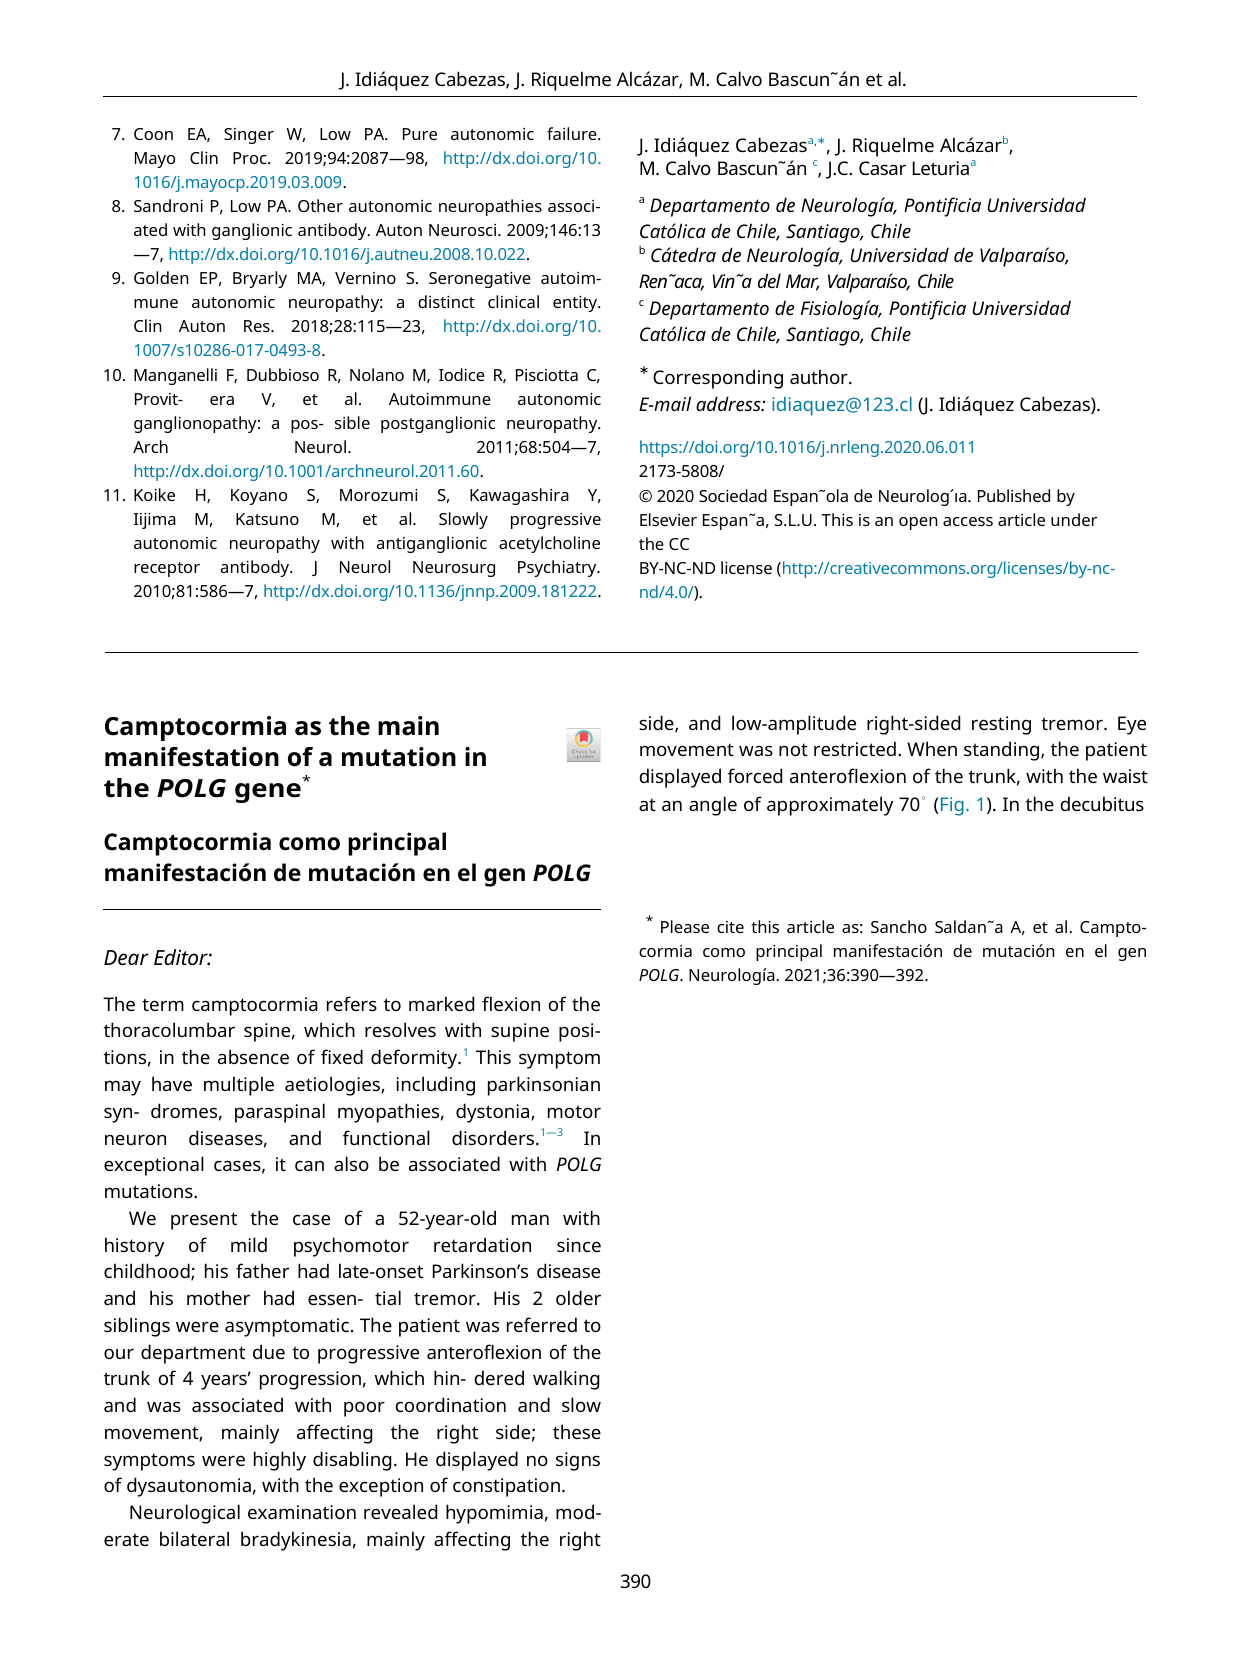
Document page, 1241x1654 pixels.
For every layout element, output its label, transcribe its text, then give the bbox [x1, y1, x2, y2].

text https://doi.org/10.1016/j.nrleng.2020.06.011 2173-5808/ [638, 436, 985, 483]
text M. Calvo Bascun˜án c, J.C. Casar Leturiaa [638, 159, 1152, 179]
picture [443, 151, 447, 164]
picture [557, 1128, 563, 1136]
picture [639, 440, 643, 453]
text J. Idiáquez Cabezas, J. Riquelme Alcázar, M. Calvo Bascun˜án et al. [340, 66, 1152, 92]
text ∗ Corresponding author. [638, 361, 1152, 390]
text Neurological examination revealed hypomimia, mod- erate bilateral bradykinesia, mainly affecting the right side, and low-amplitude right-sided resting tremor. Eye movement was not restricted. When standing, the patient displayed forced anteroflexion of the trunk, with the waist [638, 710, 1148, 789]
text We present the case of a 52-year-old man with history of mild psychomotor retardation since childhood; his father had late-onset Parkinson’s disease and his mother had essen- tial tremor. His 2 older siblings were asymptomatic. The patient was referred to our department due to progressive anteroflexion of the trunk of 4 years’ progression, which hin- dered walking and was associated with poor coordination and slow movement, mainly affecting the right side; these symptoms were highly disabling. He displayed no signs of dysautonomia, with the exception of constipation. [103, 1205, 601, 1498]
text J. Idiáquez Cabezasa,∗, J. Riquelme Alcázarb, [638, 128, 1152, 159]
subtitle Camptocormia as the main manifestation of a mutation in the POLG gene* [103, 710, 494, 805]
list Coon EA, Singer W, Low PA. Pure autonomic failure. Mayo Clin Proc. 2019;94:2087—98, http://dx.doi.org/10. 1016/j.mayocp.2019.03.009. [111, 122, 601, 193]
picture [566, 728, 601, 762]
text E-mail address: idiaquez@123.cl (J. Idiáquez Cabezas). [638, 391, 1152, 416]
text at an angle of approximately 70◦ (Fig. 1). In the decubitus [638, 790, 1152, 816]
text Neurological examination revealed hypomimia, mod- erate bilateral bradykinesia, mainly affecting the right side, and low-amplitude right-sided resting tremor. Eye movement was not restricted. When standing, the patient displayed forced anteroflexion of the trunk, with the waist [103, 1499, 601, 1552]
list Koike H, Koyano S, Morozumi S, Kawagashira Y, Iijima M, Katsuno M, et al. Slowly progressive autonomic neuropathy with antiganglionic acetylcholine receptor antibody. J Neurol Neurosurg Psychiatry. 2010;81:586—7, http://dx.doi.org/10.1136/jnnp.2009.181222. [103, 484, 601, 603]
list Golden EP, Bryarly MA, Vernino S. Seronegative autoim- mune autonomic neuropathy: a distinct clinical entity. Clin Auton Res. 2018;28:115—23, http://dx.doi.org/10. 1007/s10286-017-0493-8. [111, 267, 601, 362]
list Sandroni P, Low PA. Other autonomic neuropathies associ- ated with ganglionic antibody. Auton Neurosci. 2009;146:13—7, http://dx.doi.org/10.1016/j.autneu.2008.10.022. [111, 194, 601, 265]
text * Please cite this article as: Sancho Saldan˜a A, et al. Campto- cormia como principal manifestación de mutación en el gen POLG. Neurología. 2021;36:390—392. [638, 912, 1148, 986]
text b Cátedra de Neurología, Universidad de Valparaíso, [638, 246, 1152, 267]
text © 2020 Sociedad Espan˜ola de Neurolog´ıa. Published by Elsevier Espan˜a, S.L.U. This is an open access article under the CC [638, 484, 1109, 555]
text The term camptocormia refers to marked flexion of the thoracolumbar spine, which resolves with supine posi- tions, in the absence of fixed deformity.1 This symptom may have multiple aetiologies, including parkinsonian syn- dromes, paraspinal myopathies, dystonia, motor neuron diseases, and functional disorders.1—3 In exceptional cases, it can also be associated with POLG mutations. [103, 991, 601, 1204]
text BY-NC-ND license (http://creativecommons.org/licenses/by-nc- nd/4.0/). [638, 556, 1152, 603]
text a Departamento de Neurología, Pontificia Universidad Católica de Chile, Santiago, Chile [638, 192, 1152, 244]
text Ren˜aca, Vin˜a del Mar, Valparaíso, Chile [638, 268, 1152, 294]
text c Departamento de Fisiología, Pontificia Universidad Católica de Chile, Santiago, Chile [638, 295, 1109, 347]
list Manganelli F, Dubbioso R, Nolano M, Iodice R, Pisciotta C, Provit- era V, et al. Autoimmune autonomic ganglionopathy: a pos- sible postganglionic neuropathy. Arch Neurol. 2011;68:504—7, http://dx.doi.org/10.1001/archneurol.2011.60. [103, 363, 601, 482]
picture [443, 319, 447, 332]
subtitle Dear Editor: [103, 943, 605, 972]
subtitle Camptocormia como principal manifestación de mutación en el gen POLG [103, 826, 599, 888]
